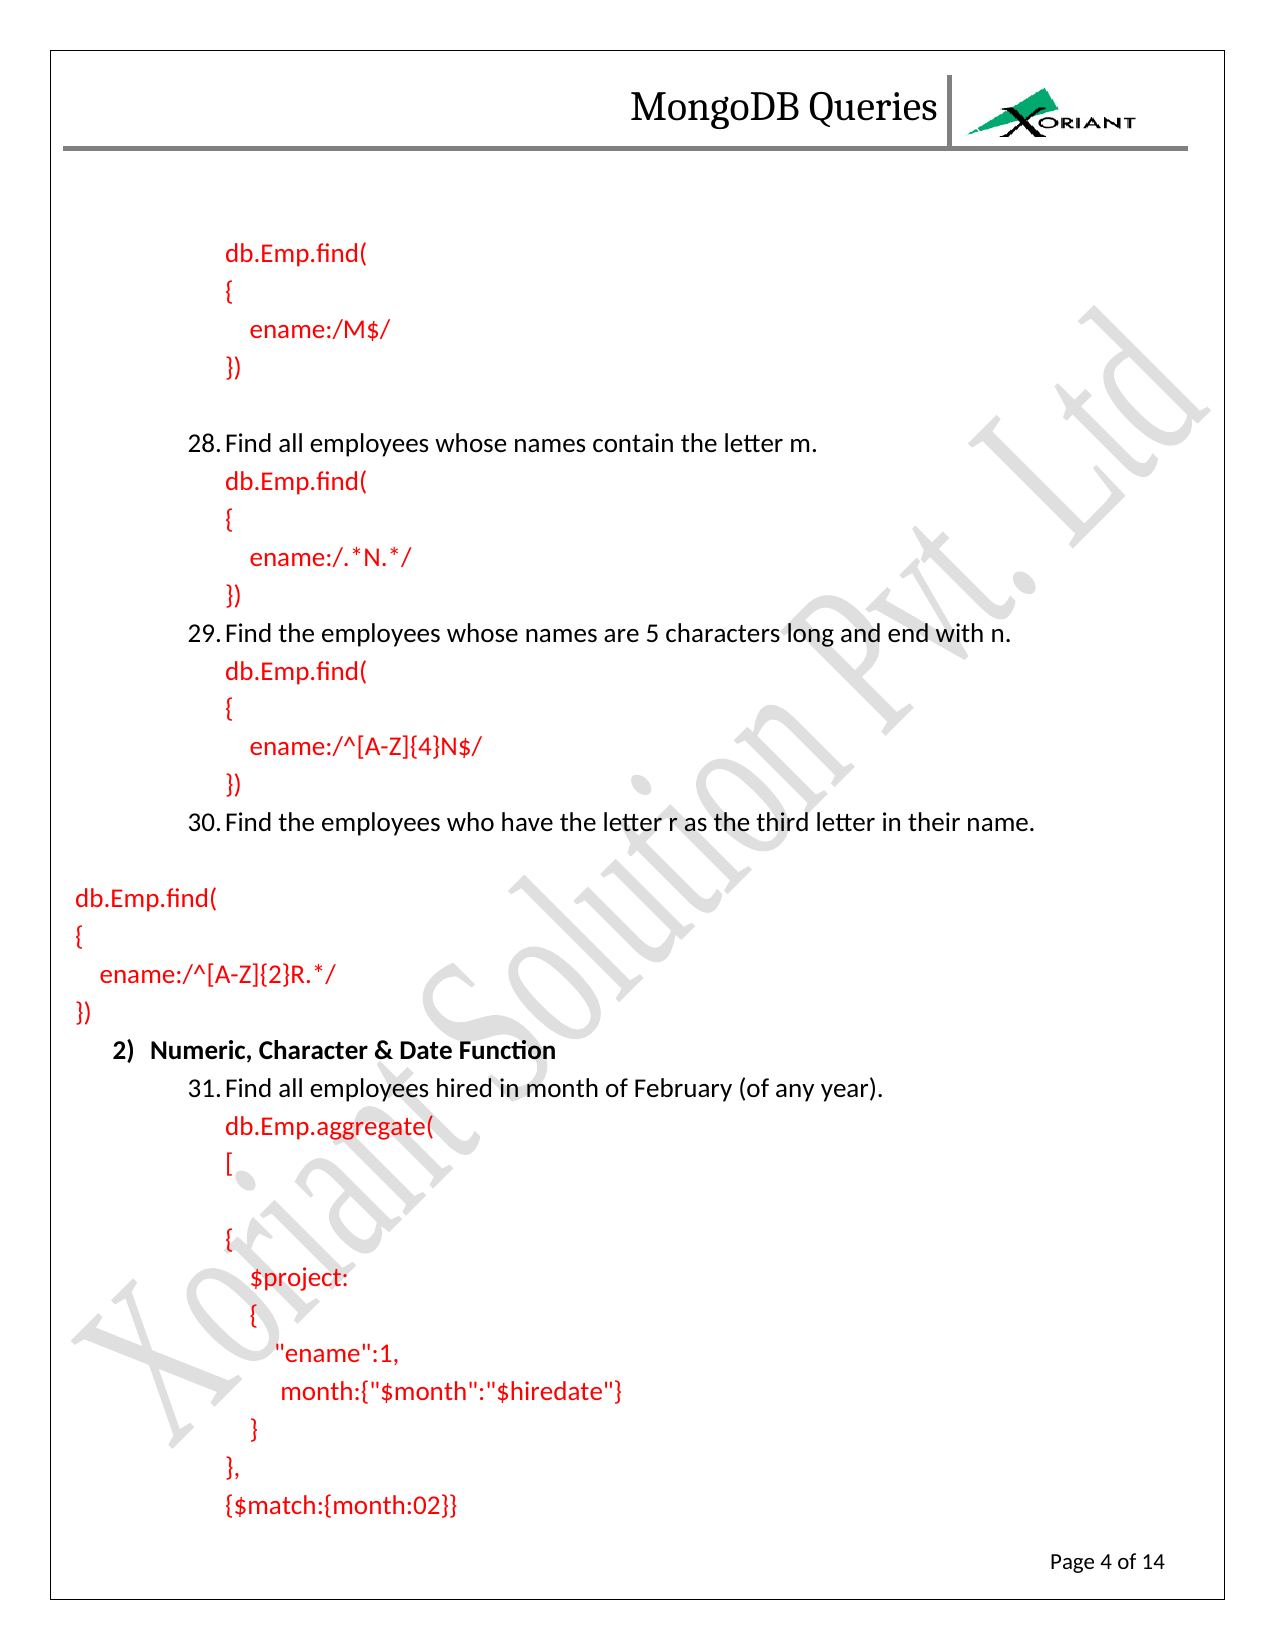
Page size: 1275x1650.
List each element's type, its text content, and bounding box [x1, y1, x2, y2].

text db.Emp.find( [225, 464, 1200, 497]
text { [75, 919, 1200, 952]
text db.Emp.find( [225, 654, 1200, 687]
list Numeric, Character & Date Function [112, 1033, 1200, 1066]
text month:{"$month":"$hiredate"} [225, 1374, 1200, 1407]
text ename:/^[A-Z]{2}R.*/ [75, 957, 1200, 990]
text db.Emp.find( [225, 237, 1200, 270]
text db.Emp.find( [75, 881, 1200, 914]
text { [225, 274, 1200, 308]
text {$match:{month:02}} [225, 1488, 1200, 1521]
text }) [225, 350, 1200, 383]
text { [225, 1298, 1200, 1331]
text ename:/.*N.*/ [225, 540, 1200, 573]
text { [225, 1222, 1200, 1256]
list Find the employees whose names are 5 characters long and end with n. [187, 616, 1200, 649]
text ename:/M$/ [225, 312, 1200, 346]
list Find all employees hired in month of February (of any year). [187, 1071, 1200, 1104]
text ename:/^[A-Z]{4}N$/ [225, 729, 1200, 763]
picture [961, 82, 1154, 139]
list Find all employees whose names contain the letter m. [187, 426, 1200, 459]
text $project: [225, 1260, 1200, 1293]
text db.Emp.aggregate( [225, 1109, 1200, 1142]
text }) [225, 578, 1200, 611]
text }) [225, 767, 1200, 801]
text { [225, 692, 1200, 725]
text [ [225, 1147, 1200, 1180]
text { [225, 502, 1200, 535]
text "ename":1, [225, 1336, 1200, 1369]
text } [225, 1412, 1200, 1445]
list Find the employees who have the letter r as the third letter in their name. [187, 805, 1200, 838]
text }, [225, 1450, 1200, 1483]
text }) [75, 995, 1200, 1028]
